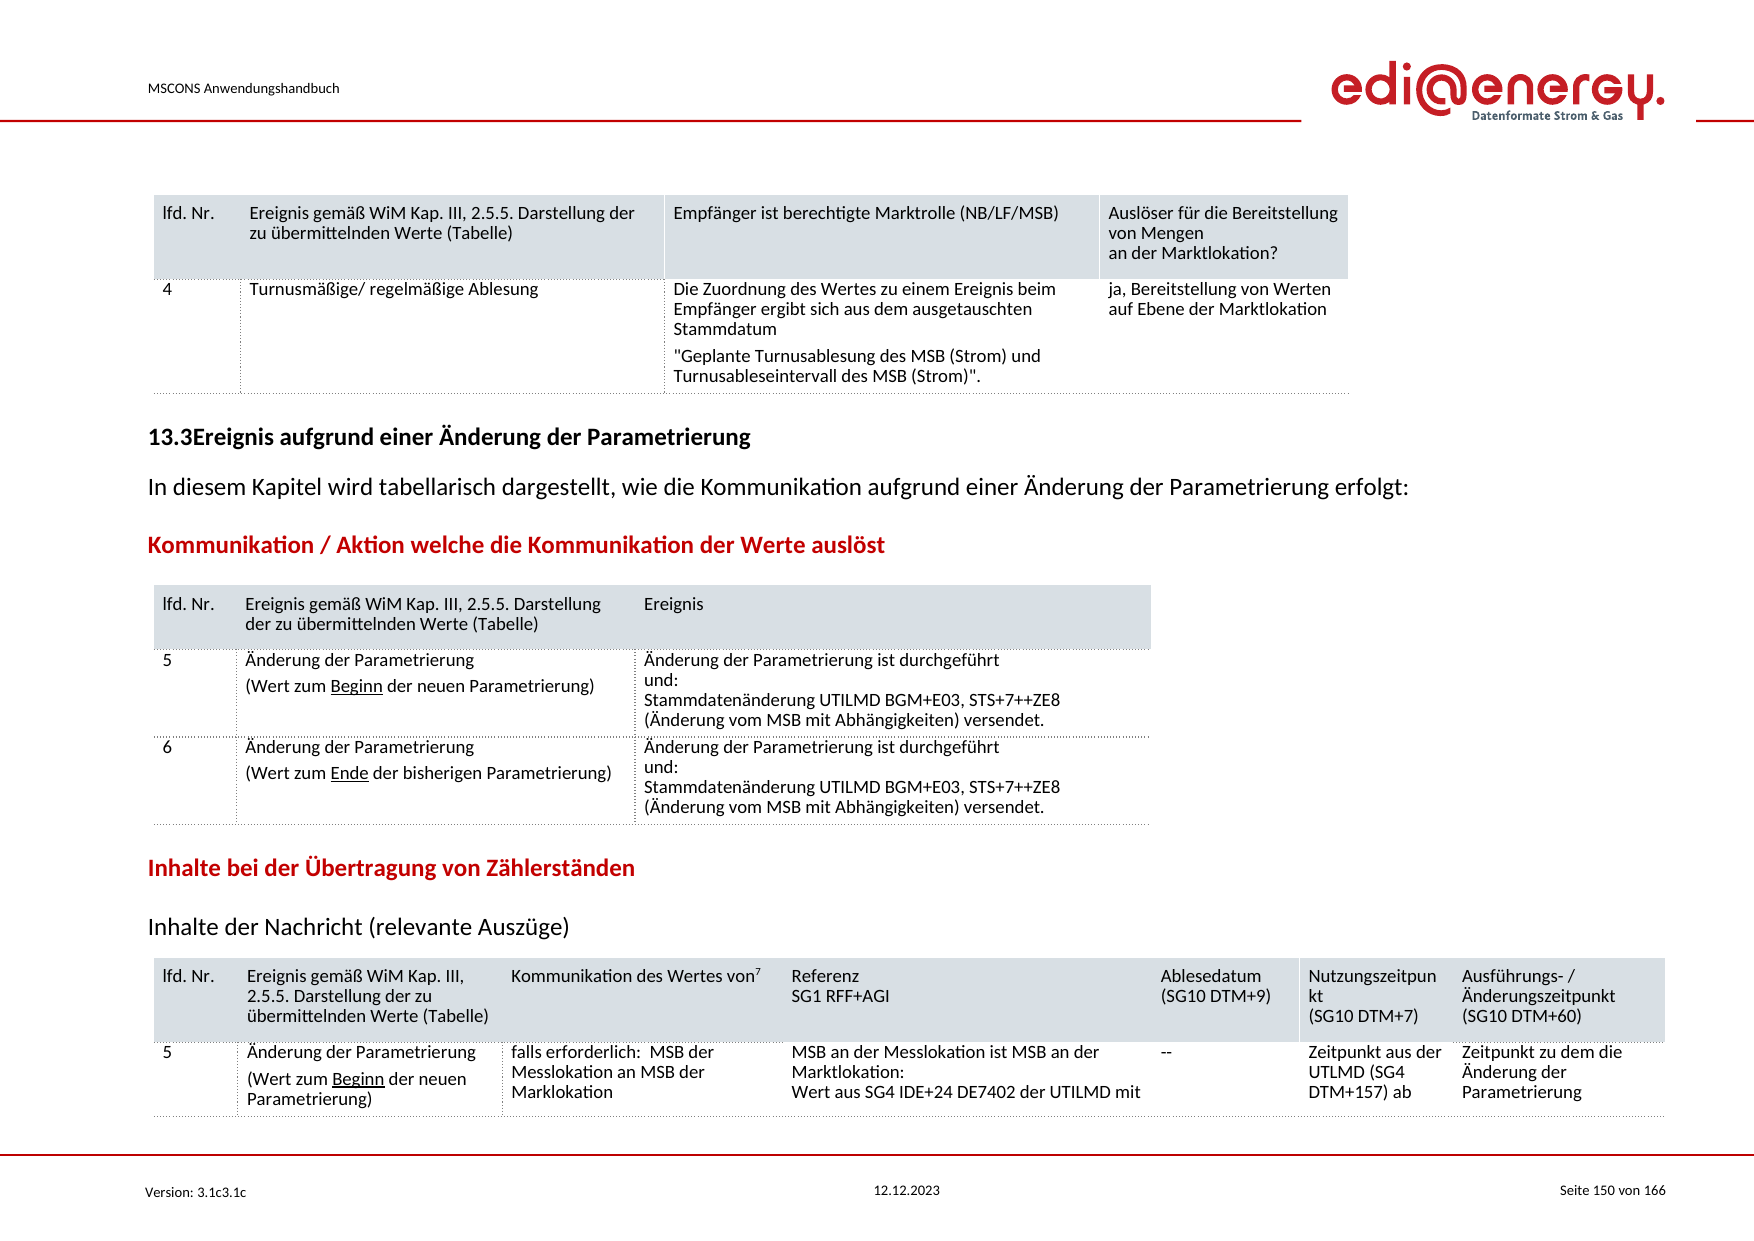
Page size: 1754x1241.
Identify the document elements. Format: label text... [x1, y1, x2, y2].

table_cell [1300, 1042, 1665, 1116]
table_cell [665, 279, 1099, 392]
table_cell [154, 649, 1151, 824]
text Inhalte bei der Übertragung von Zählerständen [148, 850, 1665, 883]
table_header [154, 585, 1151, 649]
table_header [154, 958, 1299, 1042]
text Kommunikation / Aktion welche die Kommunikation der Werte auslöst [148, 527, 1665, 560]
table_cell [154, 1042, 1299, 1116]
text In diesem Kapitel wird tabellarisch dargestellt, wie die Kommunikation aufgrund einer Änderung der Parametrierung erfolgt: [148, 468, 1665, 502]
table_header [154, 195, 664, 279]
subtitle Ereignis aufgrund einer Änderung der Parametrierung [148, 418, 1665, 452]
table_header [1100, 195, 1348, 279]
text Inhalte der Nachricht (relevante Auszüge) [148, 908, 1665, 941]
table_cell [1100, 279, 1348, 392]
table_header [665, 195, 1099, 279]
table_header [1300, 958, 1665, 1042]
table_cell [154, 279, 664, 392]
